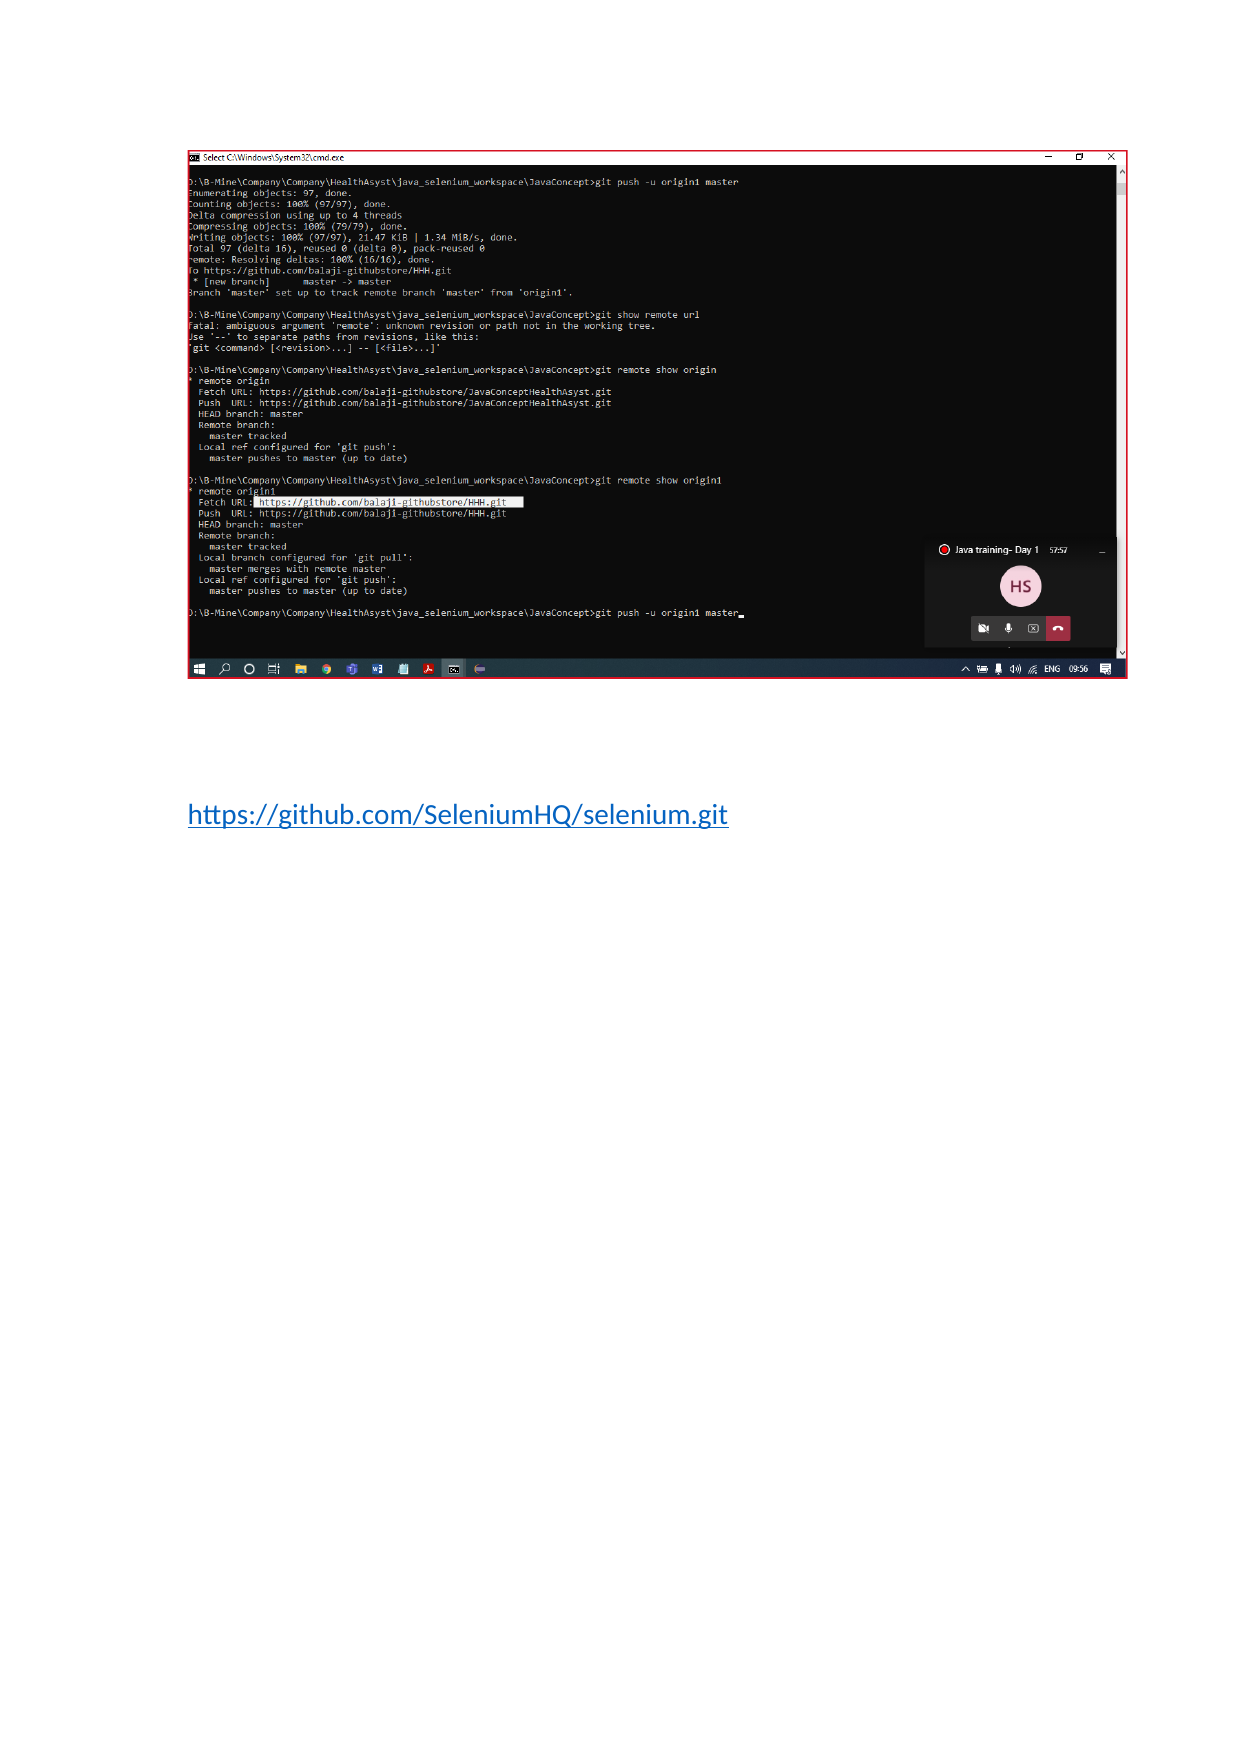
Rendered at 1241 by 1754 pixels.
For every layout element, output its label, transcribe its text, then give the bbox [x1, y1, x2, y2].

list https://github.com/SeleniumHQ/selenium.git [187, 796, 1090, 832]
picture [187, 150, 1128, 679]
